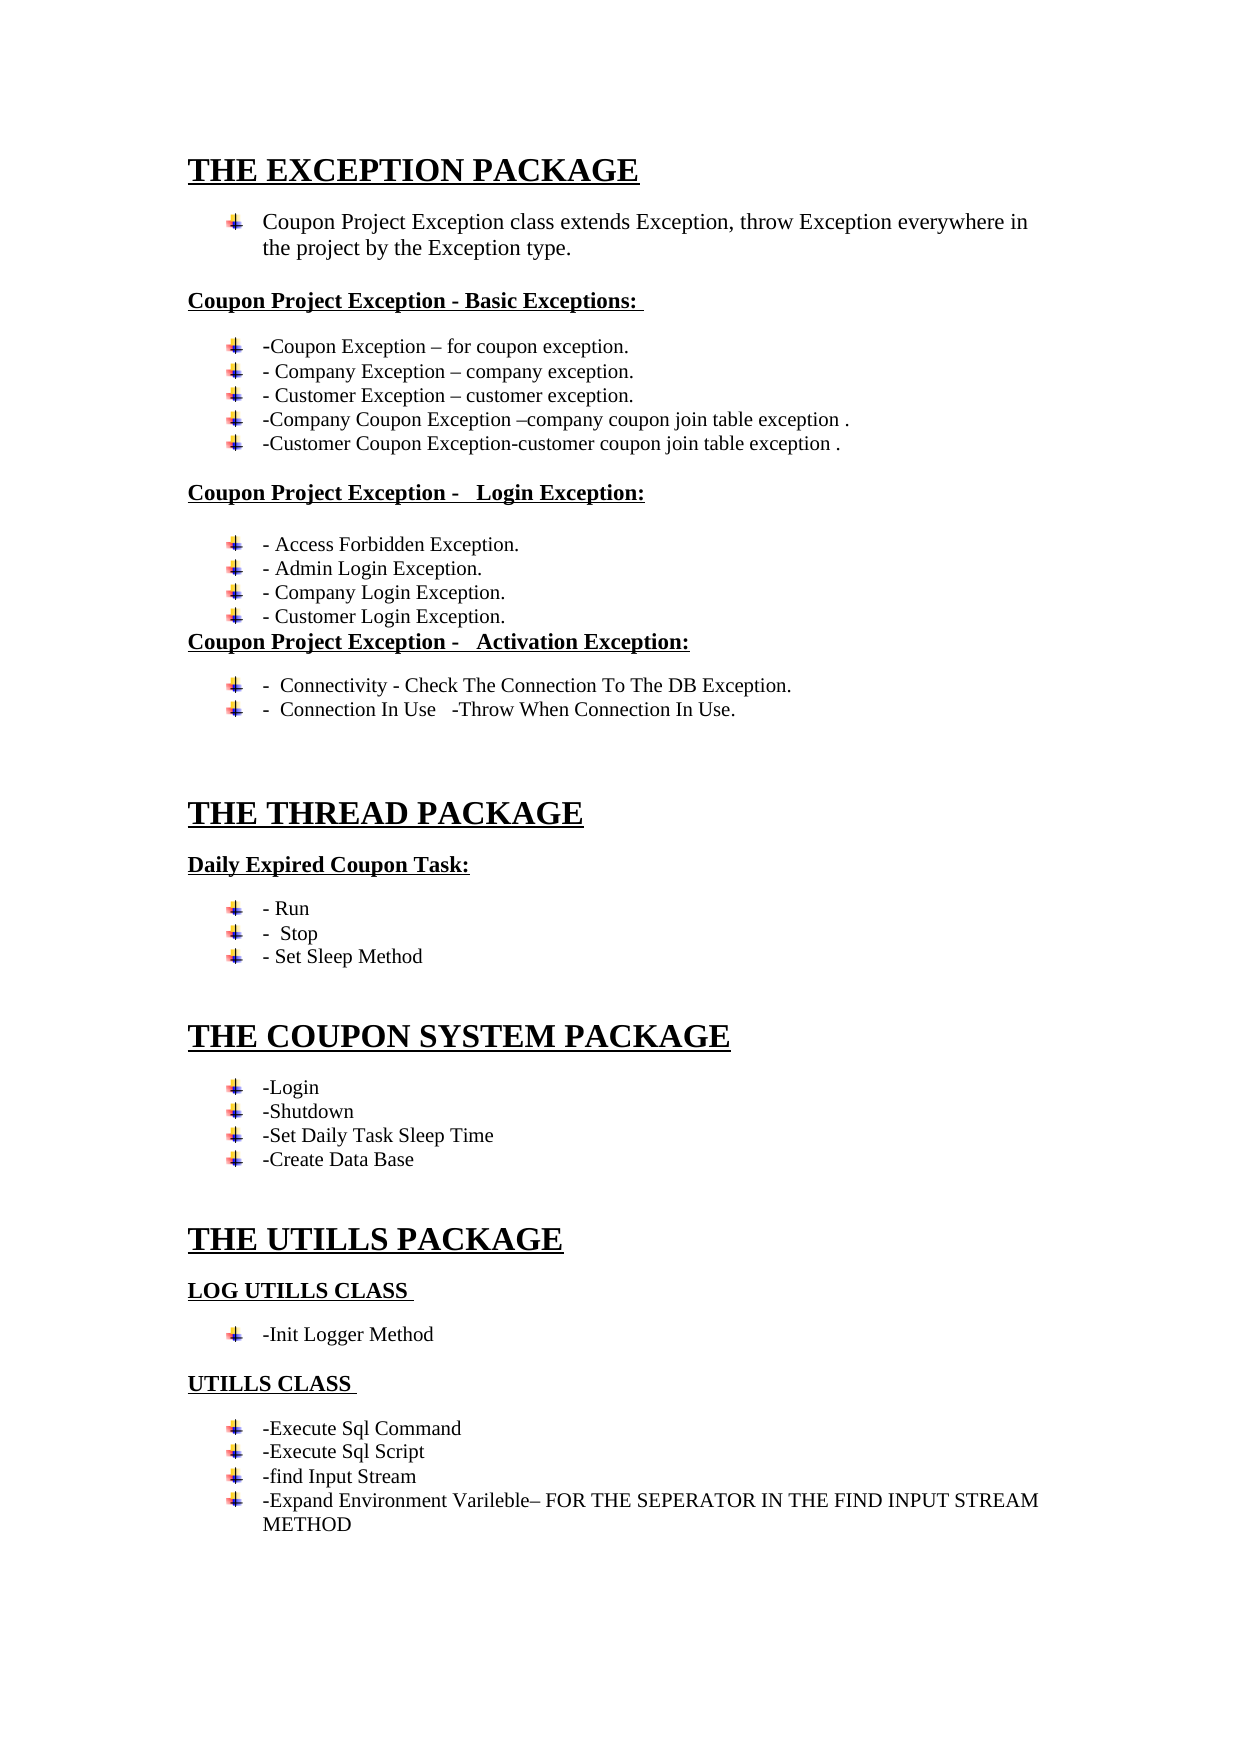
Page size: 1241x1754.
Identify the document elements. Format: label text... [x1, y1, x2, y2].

list - Connectivity - Check The Connection To The DB Exception. [225, 673, 1053, 697]
picture [226, 1125, 243, 1143]
picture [226, 1077, 243, 1095]
picture [226, 558, 243, 576]
list -Shutdown [225, 1099, 1053, 1123]
picture [226, 1418, 243, 1435]
list - Access Forbidden Exception. [225, 532, 1053, 556]
picture [226, 361, 243, 379]
picture [226, 1325, 243, 1342]
list - Connection In Use -Throw When Connection In Use. [225, 697, 1053, 721]
list -Init Logger Method [225, 1322, 1053, 1346]
picture [226, 947, 243, 964]
picture [226, 606, 243, 624]
list - Set Sleep Method [225, 944, 1053, 968]
list -Coupon Exception – for coupon exception. [225, 332, 1053, 358]
text Daily Expired Coupon Task: [187, 851, 1053, 878]
picture [226, 923, 243, 940]
list - Admin Login Exception. [225, 556, 1053, 580]
picture [226, 534, 243, 551]
list - Customer Login Exception. [225, 604, 1053, 628]
list - Company Login Exception. [225, 580, 1053, 604]
list - Customer Exception – customer exception. [225, 383, 1053, 407]
picture [226, 675, 243, 693]
list - Run [225, 896, 1053, 920]
list -Expand Environment Varileble– FOR THE SEPERATOR IN THE FIND INPUT STREAM METHOD [225, 1488, 1053, 1536]
picture [226, 1149, 243, 1167]
text LOG UTILLS CLASS [187, 1277, 1053, 1303]
picture [226, 409, 243, 427]
list - Company Exception – company exception. [225, 358, 1053, 383]
list - Stop [225, 920, 1053, 944]
picture [226, 699, 243, 717]
picture [226, 212, 243, 230]
list -Login [225, 1075, 1053, 1099]
list -Customer Coupon Exception-customer coupon join table exception . [225, 431, 1053, 455]
list -Execute Sql Command [225, 1415, 1053, 1439]
list -Execute Sql Script [225, 1439, 1053, 1463]
picture [226, 1490, 243, 1507]
picture [226, 1466, 243, 1484]
text THE EXCEPTION PACKAGE [187, 150, 1053, 188]
picture [226, 582, 243, 600]
picture [226, 385, 243, 402]
list Coupon Project Exception class extends Exception, throw Exception everywhere in the project by the Exception type. [225, 208, 1053, 261]
text THE COUPON SYSTEM PACKAGE [187, 1017, 1053, 1055]
text Coupon Project Exception - Basic Exceptions: [187, 287, 1053, 313]
picture [226, 1442, 243, 1459]
text Coupon Project Exception - Login Exception: [187, 479, 1053, 505]
text Coupon Project Exception - Activation Exception: [187, 628, 1053, 654]
list -Create Data Base [225, 1147, 1053, 1171]
text THE UTILLS PACKAGE [187, 1219, 1053, 1257]
picture [226, 433, 243, 451]
text THE THREAD PACKAGE [187, 793, 1053, 832]
picture [226, 1101, 243, 1119]
picture [226, 899, 243, 916]
picture [226, 336, 243, 354]
list -Company Coupon Exception –company coupon join table exception . [225, 407, 1053, 431]
list -Set Daily Task Sleep Time [225, 1123, 1053, 1147]
list -find Input Stream [225, 1463, 1053, 1488]
text UTILLS CLASS [187, 1370, 1053, 1397]
